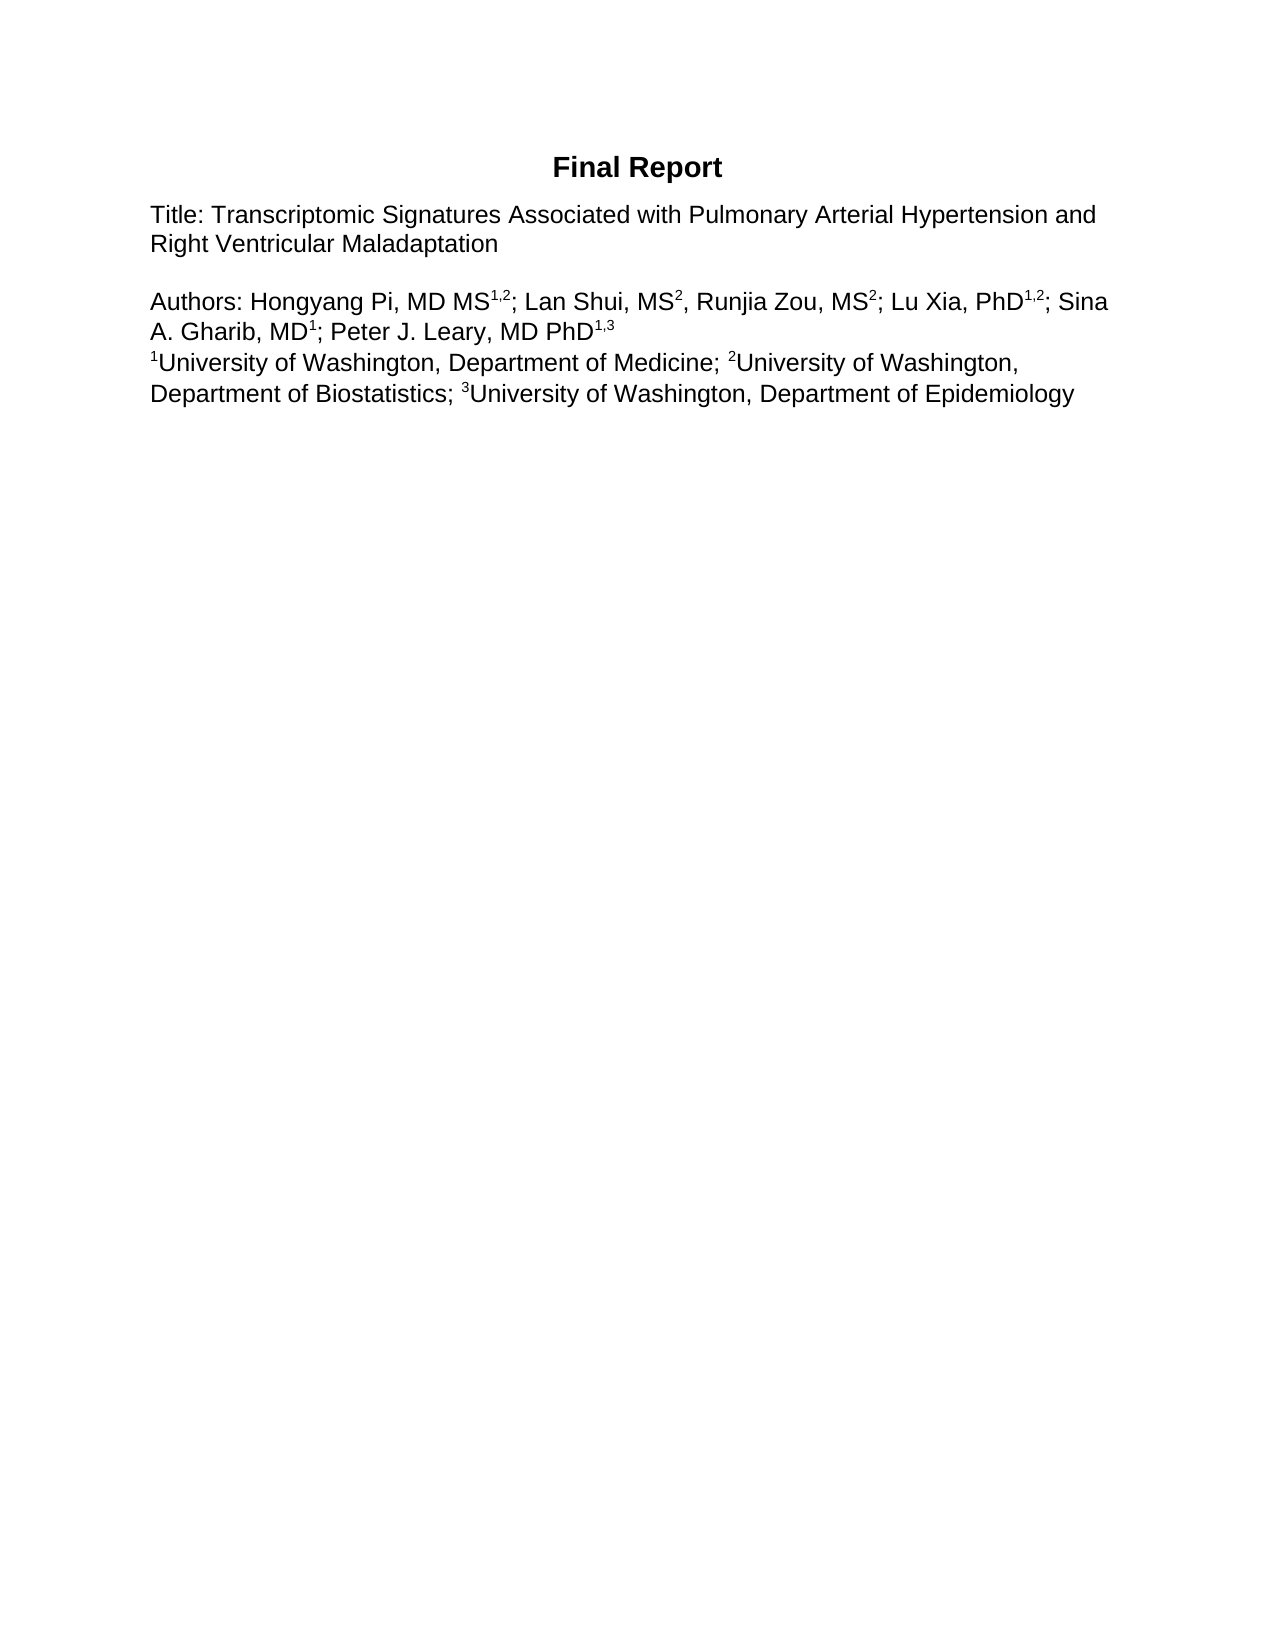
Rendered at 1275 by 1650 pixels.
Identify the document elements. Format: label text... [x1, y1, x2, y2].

text Title: Transcriptomic Signatures Associated with Pulmonary Arterial Hypertension and Right Ventricular Maladaptation [150, 200, 1125, 258]
text Authors: Hongyang Pi, MD MS1,2; Lan Shui, MS2, Runjia Zou, MS2; Lu Xia, PhD1,2; Sina A. Gharib, MD1; Peter J. Leary, MD PhD1,3 [150, 287, 1125, 346]
text 1University of Washington, Department of Medicine; 2University of Washington, Department of Biostatistics; 3University of Washington, Department of Epidemiology [150, 348, 1125, 407]
text Final Report [150, 150, 1125, 183]
